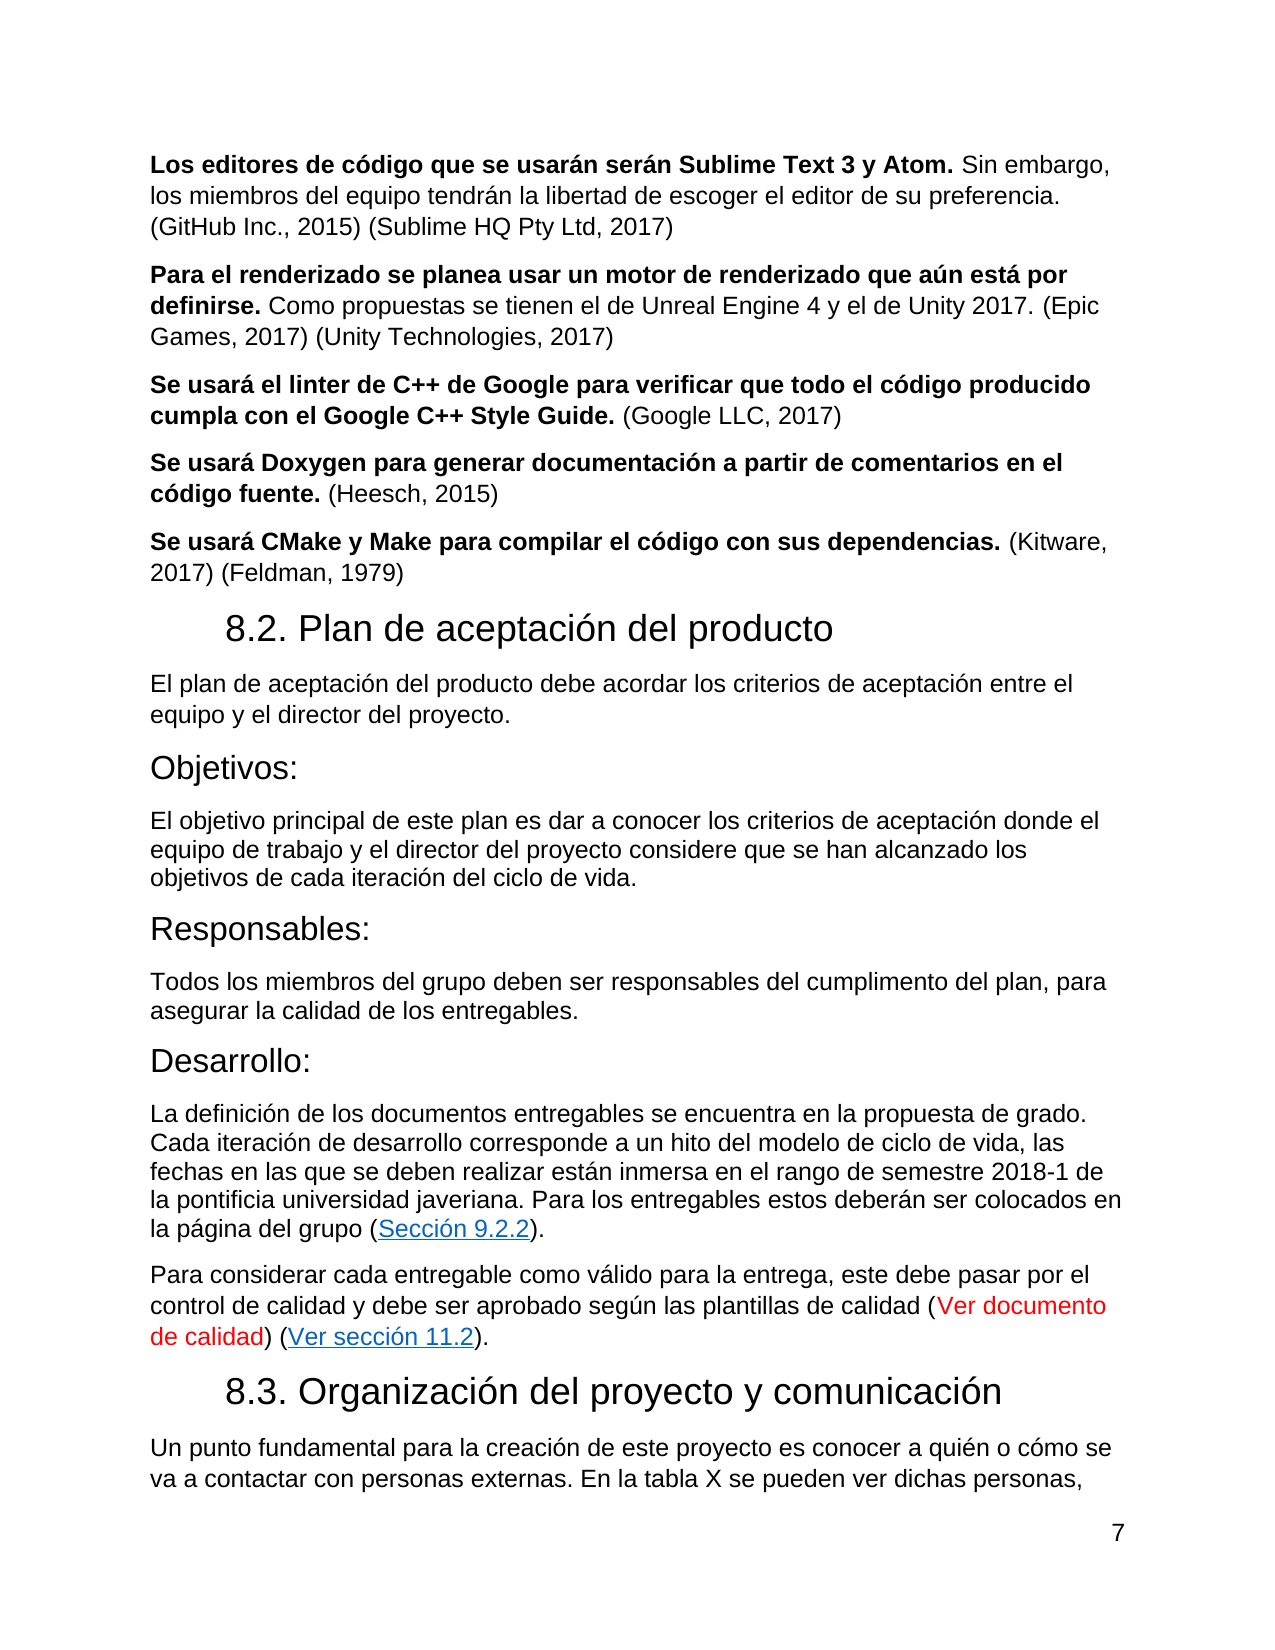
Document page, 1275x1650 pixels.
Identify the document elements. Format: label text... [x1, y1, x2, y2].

text Para considerar cada entregable como válido para la entrega, este debe pasar por el control de calidad y debe ser aprobado según las plantillas de calidad (Ver documento de calidad) (Ver sección 11.2). [150, 1260, 1125, 1351]
text Todos los miembros del grupo deben ser responsables del cumplimento del plan, para asegurar la calidad de los entregables. [150, 967, 1125, 1024]
subtitle Organización del proyecto y comunicación [225, 1369, 1125, 1413]
text Para el renderizado se planea usar un motor de renderizado que aún está por definirse. Como propuestas se tienen el de Unreal Engine 4 y el de Unity 2017. [150, 260, 1125, 351]
subtitle Plan de aceptación del producto [225, 606, 1125, 649]
text La definición de los documentos entregables se encuentra en la propuesta de grado. Cada iteración de desarrollo corresponde a un hito del modelo de ciclo de vida, las fechas en las que se deben realizar están inmersa en el rango de semestre 2018-1 de la pontificia universidad javeriana. Para los entregables estos deberán ser colocados en la página del grupo (Sección 9.2.2). [150, 1099, 1125, 1243]
text Se usará CMake y Make para compilar el código con sus dependencias. [150, 527, 1125, 587]
subtitle Responsables: [150, 909, 1125, 947]
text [150, 1433, 1125, 1492]
subtitle Desarrollo: [150, 1041, 1125, 1079]
text El objetivo principal de este plan es dar a conocer los criterios de aceptación donde el equipo de trabajo y el director del proyecto considere que se han alcanzado los objetivos de cada iteración del ciclo de vida. [150, 806, 1125, 892]
text El plan de aceptación del producto debe acordar los criterios de aceptación entre el equipo y el director del proyecto. [150, 669, 1125, 729]
subtitle Objetivos: [150, 748, 1125, 786]
text Se usará Doxygen para generar documentación a partir de comentarios en el código fuente. [150, 448, 1125, 508]
text Se usará el linter de C++ de Google para verificar que todo el código producido cumpla con el Google C++ Style Guide. [150, 369, 1125, 429]
text Los editores de código que se usarán serán Sublime Text 3 y Atom. Sin embargo, los miembros del equipo tendrán la libertad de escoger el editor de su preferencia. [150, 150, 1125, 241]
